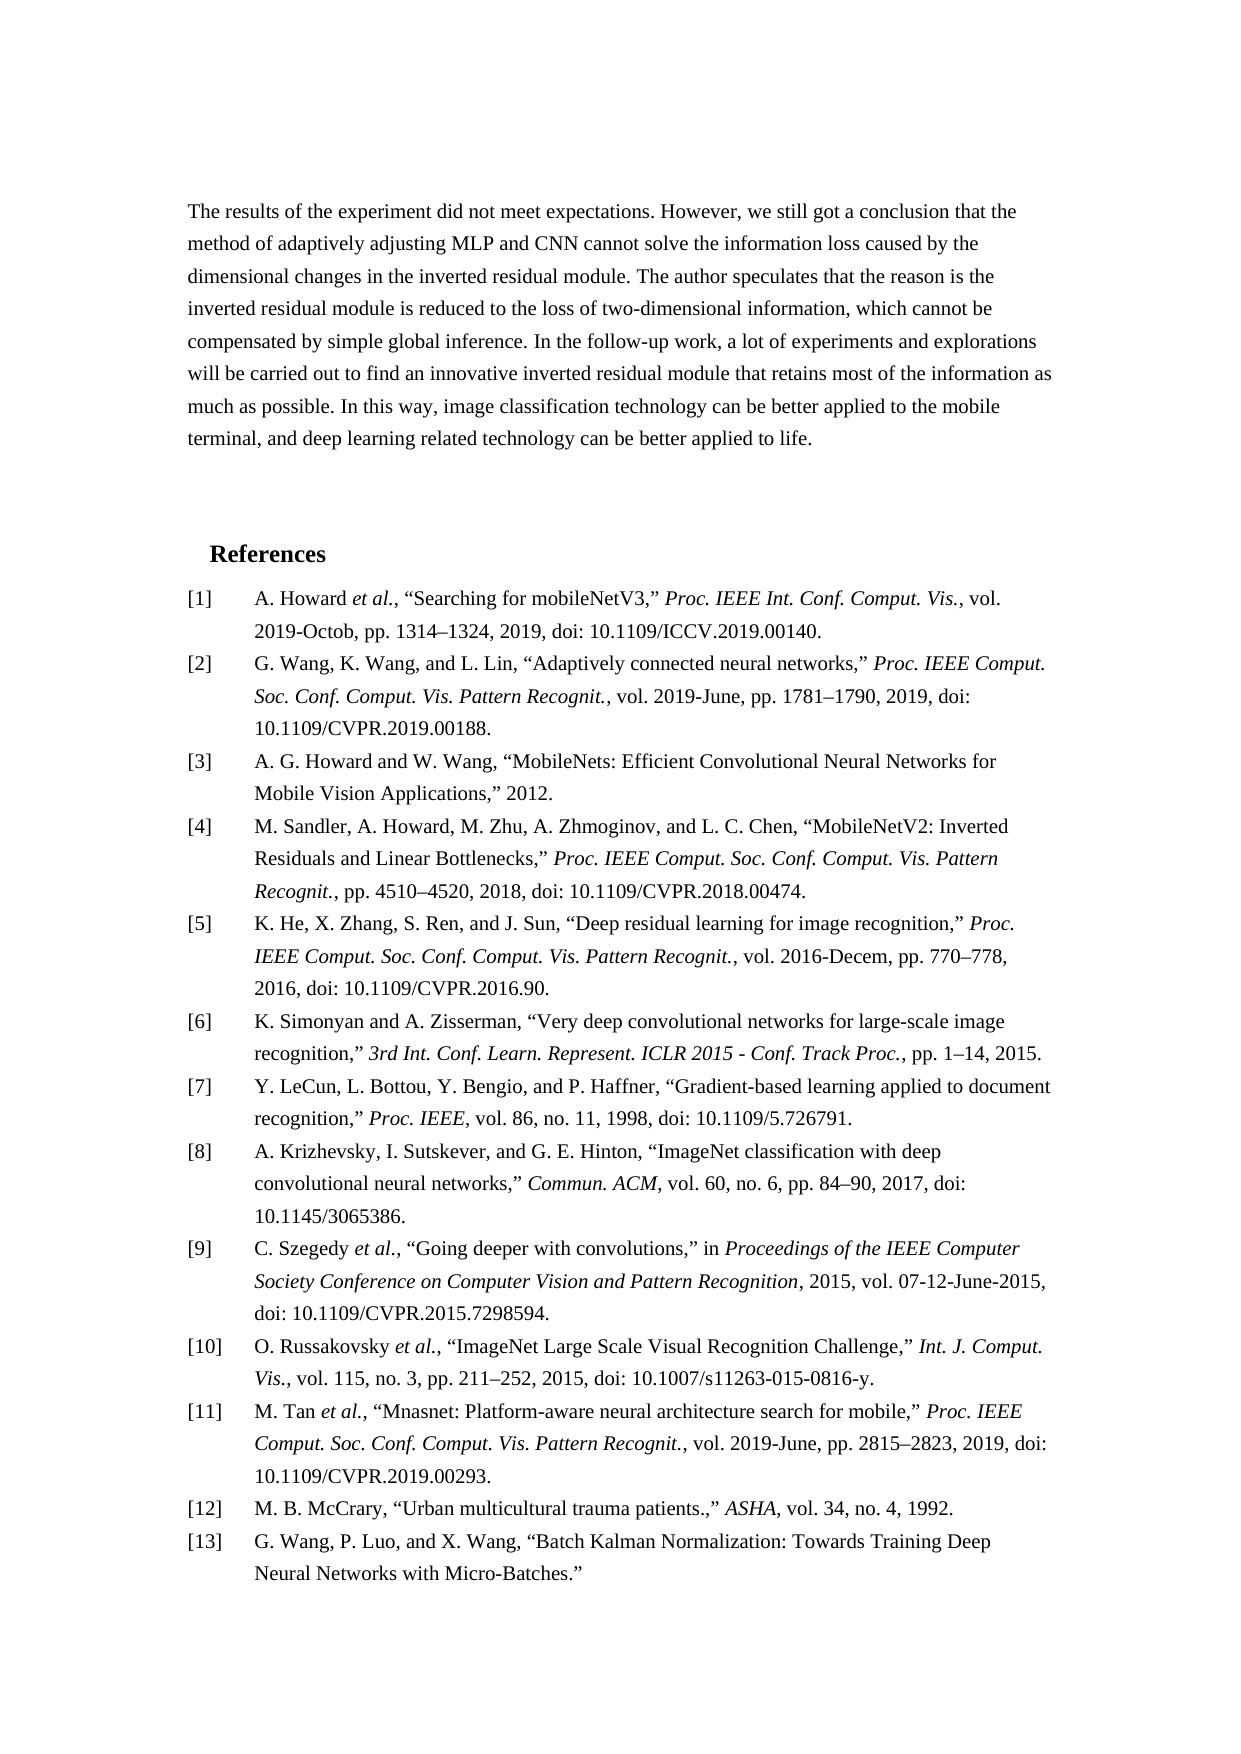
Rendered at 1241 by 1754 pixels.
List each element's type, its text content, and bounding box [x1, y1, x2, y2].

text [5] K. He, X. Zhang, S. Ren, and J. Sun, “Deep residual learning for image recognition,” Proc. IEEE Comput. Soc. Conf. Comput. Vis. Pattern Recognit., vol. 2016-Decem, pp. 770–778, 2016, doi: 10.1109/CVPR.2016.90. [187, 907, 1053, 1004]
text [4] M. Sandler, A. Howard, M. Zhu, A. Zhmoginov, and L. C. Chen, “MobileNetV2: Inverted Residuals and Linear Bottlenecks,” Proc. IEEE Comput. Soc. Conf. Comput. Vis. Pattern Recognit., pp. 4510–4520, 2018, doi: 10.1109/CVPR.2018.00474. [187, 809, 1053, 907]
text [7] Y. LeCun, L. Bottou, Y. Bengio, and P. Haffner, “Gradient-based learning applied to document recognition,” Proc. IEEE, vol. 86, no. 11, 1998, doi: 10.1109/5.726791. [187, 1069, 1053, 1134]
text [3] A. G. Howard and W. Wang, “MobileNets: Efficient Convolutional Neural Networks for Mobile Vision Applications,” 2012. [187, 744, 1053, 809]
text [13] G. Wang, P. Luo, and X. Wang, “Batch Kalman Normalization: Towards Training Deep Neural Networks with Micro-Batches.” [187, 1524, 1053, 1589]
text [2] G. Wang, K. Wang, and L. Lin, “Adaptively connected neural networks,” Proc. IEEE Comput. Soc. Conf. Comput. Vis. Pattern Recognit., vol. 2019-June, pp. 1781–1790, 2019, doi: 10.1109/CVPR.2019.00188. [187, 647, 1053, 744]
text [12] M. B. McCrary, “Urban multicultural trauma patients.,” ASHA, vol. 34, no. 4, 1992. [187, 1492, 1053, 1524]
text [8] A. Krizhevsky, I. Sutskever, and G. E. Hinton, “ImageNet classification with deep convolutional neural networks,” Commun. ACM, vol. 60, no. 6, pp. 84–90, 2017, doi: 10.1145/3065386. [187, 1134, 1053, 1232]
text [6] K. Simonyan and A. Zisserman, “Very deep convolutional networks for large-scale image recognition,” 3rd Int. Conf. Learn. Represent. ICLR 2015 - Conf. Track Proc., pp. 1–14, 2015. [187, 1004, 1053, 1069]
text [9] C. Szegedy et al., “Going deeper with convolutions,” in Proceedings of the IEEE Computer Society Conference on Computer Vision and Pattern Recognition, 2015, vol. 07-12-June-2015, doi: 10.1109/CVPR.2015.7298594. [187, 1232, 1053, 1329]
text [1] A. Howard et al., “Searching for mobileNetV3,” Proc. IEEE Int. Conf. Comput. Vis., vol. 2019-Octob, pp. 1314–1324, 2019, doi: 10.1109/ICCV.2019.00140. [187, 582, 1053, 647]
text The results of the experiment did not meet expectations. However, we still got a conclusion that the method of adaptively adjusting MLP and CNN cannot solve the information loss caused by the dimensional changes in the inverted residual module. The author speculates that the reason is the inverted residual module is reduced to the loss of two-dimensional information, which cannot be compensated by simple global inference. In the follow-up work, a lot of experiments and explorations will be carried out to find an innovative inverted residual module that retains most of the information as much as possible. In this way, image classification technology can be better applied to the mobile terminal, and deep learning related technology can be better applied to life. [187, 194, 1053, 454]
subtitle References [209, 537, 1053, 569]
text [11] M. Tan et al., “Mnasnet: Platform-aware neural architecture search for mobile,” Proc. IEEE Comput. Soc. Conf. Comput. Vis. Pattern Recognit., vol. 2019-June, pp. 2815–2823, 2019, doi: 10.1109/CVPR.2019.00293. [187, 1394, 1053, 1492]
text [10] O. Russakovsky et al., “ImageNet Large Scale Visual Recognition Challenge,” Int. J. Comput. Vis., vol. 115, no. 3, pp. 211–252, 2015, doi: 10.1007/s11263-015-0816-y. [187, 1329, 1053, 1394]
